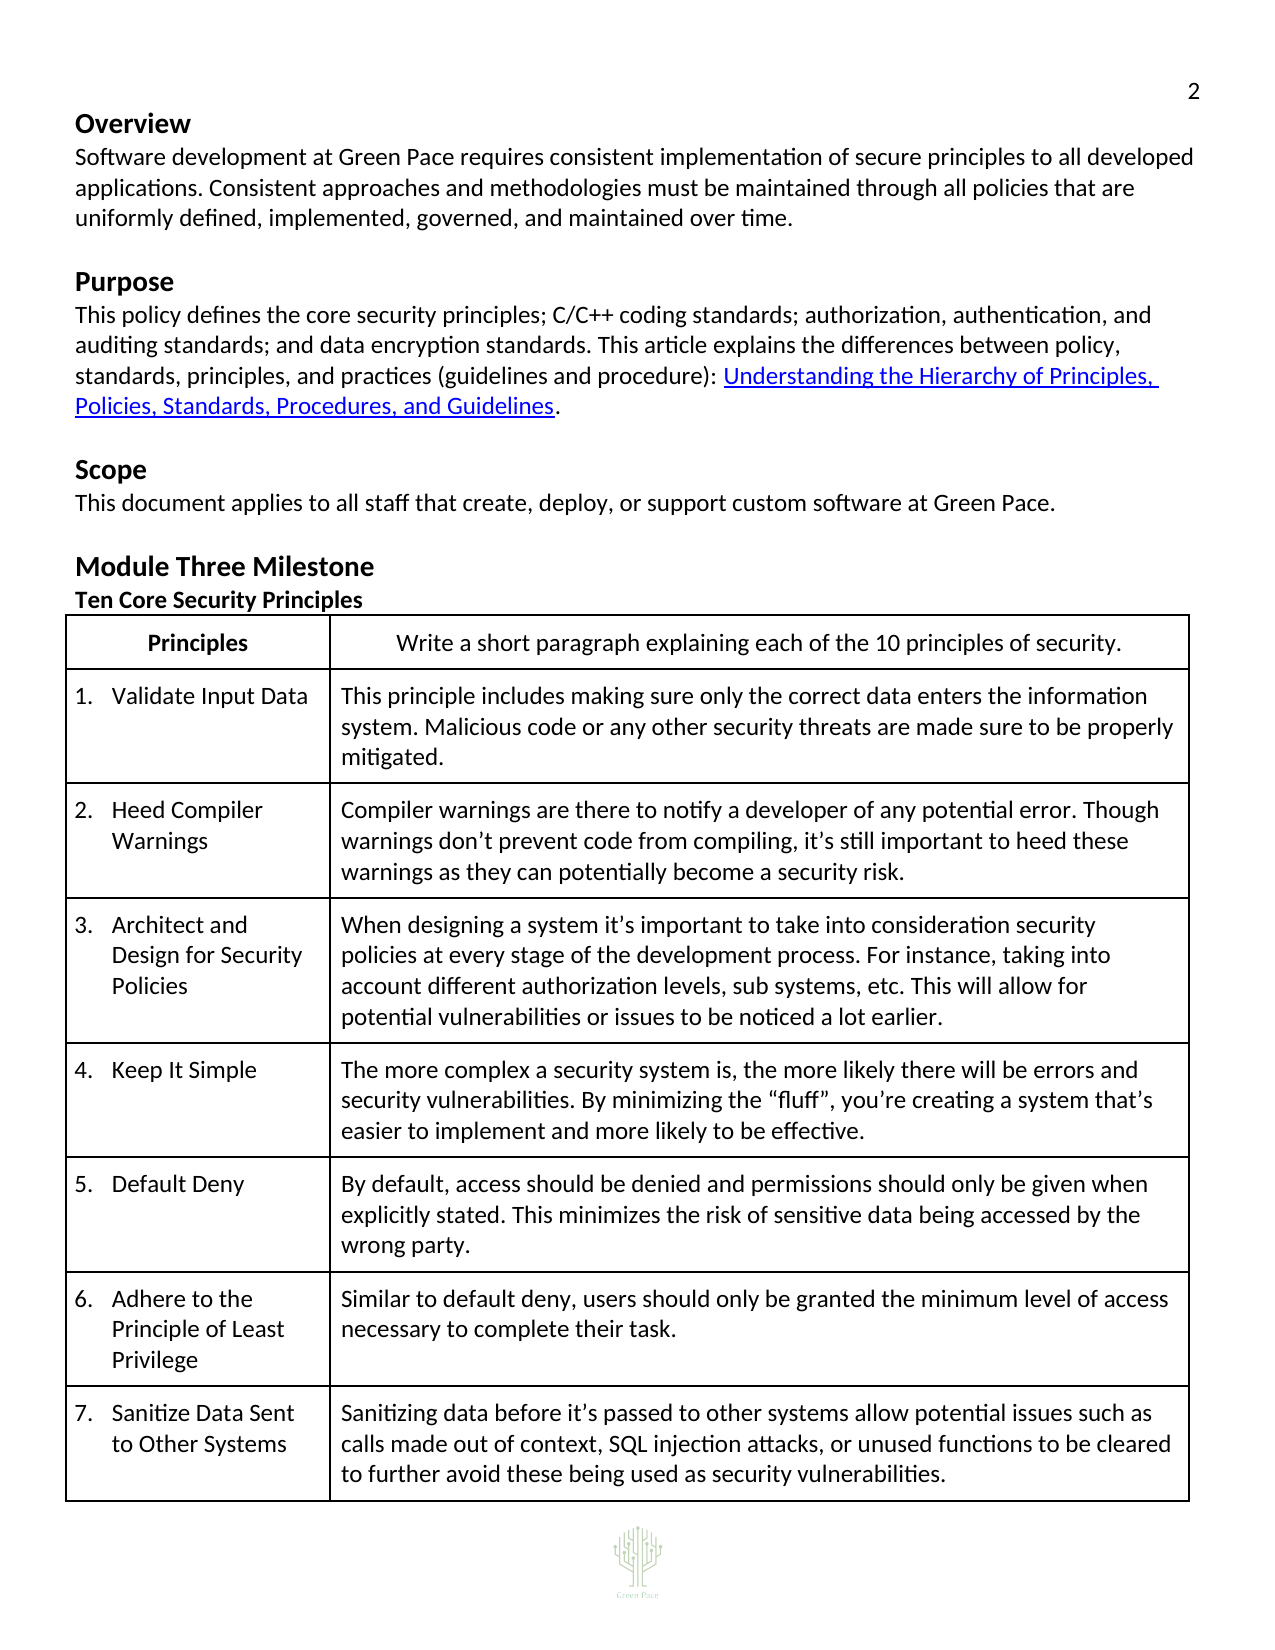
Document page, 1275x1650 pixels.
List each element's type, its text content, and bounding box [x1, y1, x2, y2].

subtitle Overview [75, 106, 1200, 141]
table_header Write a short paragraph explaining each of the 10 principles of security. [331, 616, 1188, 668]
table_cell Validate Input Data [67, 670, 329, 782]
subtitle Purpose [75, 263, 1200, 299]
table_cell By default, access should be denied and permissions should only be given when explicitly stated. This minimizes the risk of sensitive data being accessed by the wrong party. [331, 1158, 1188, 1271]
table_cell Sanitizing data before it’s passed to other systems allow potential issues such as calls made out of context, SQL injection attacks, or unused functions to be cleared to further avoid these being used as security vulnerabilities. [331, 1387, 1188, 1499]
table_cell When designing a system it’s important to take into consideration security policies at every stage of the development process. For instance, taking into account different authorization levels, sub systems, etc. This will allow for potential vulnerabilities or issues to be noticed a lot earlier. [331, 899, 1188, 1042]
table_cell The more complex a security system is, the more likely there will be errors and security vulnerabilities. By minimizing the “fluff”, you’re creating a system that’s easier to implement and more likely to be effective. [331, 1044, 1188, 1156]
subtitle Ten Core Security Principles [75, 584, 1200, 614]
table_cell This principle includes making sure only the correct data enters the information system. Malicious code or any other security threats are made sure to be properly mitigated. [331, 670, 1188, 782]
table_cell Architect and Design for Security Policies [67, 899, 329, 1042]
table_cell Heed Compiler Warnings [67, 784, 329, 897]
table_cell Keep It Simple [67, 1044, 329, 1156]
table_cell Sanitize Data Sent to Other Systems [67, 1387, 329, 1499]
text This policy defines the core security principles; C/C++ coding standards; authorization, authentication, and auditing standards; and data encryption standards. This article explains the differences between policy, standards, principles, and practices (guidelines and procedure): Understanding the Hierarchy of Principles, Policies, Standards, Procedures, and Guidelines. [75, 299, 1200, 421]
table_cell Default Deny [67, 1158, 329, 1271]
text This document applies to all staff that create, deploy, or support custom software at Green Pace. [75, 487, 1200, 518]
table_cell Adhere to the Principle of Least Privilege [67, 1273, 329, 1385]
table_cell Similar to default deny, users should only be granted the minimum level of access necessary to complete their task. [331, 1273, 1188, 1385]
table_cell Compiler warnings are there to notify a developer of any potential error. Though warnings don’t prevent code from compiling, it’s still important to heed these warnings as they can potentially become a security risk. [331, 784, 1188, 897]
text Software development at Green Pace requires consistent implementation of secure principles to all developed applications. Consistent approaches and methodologies must be maintained through all policies that are uniformly defined, implemented, governed, and maintained over time. [75, 141, 1200, 233]
subtitle Scope [75, 451, 1200, 487]
subtitle Module Three Milestone [75, 548, 1200, 584]
picture [605, 1521, 670, 1606]
table_header Principles [67, 616, 329, 668]
